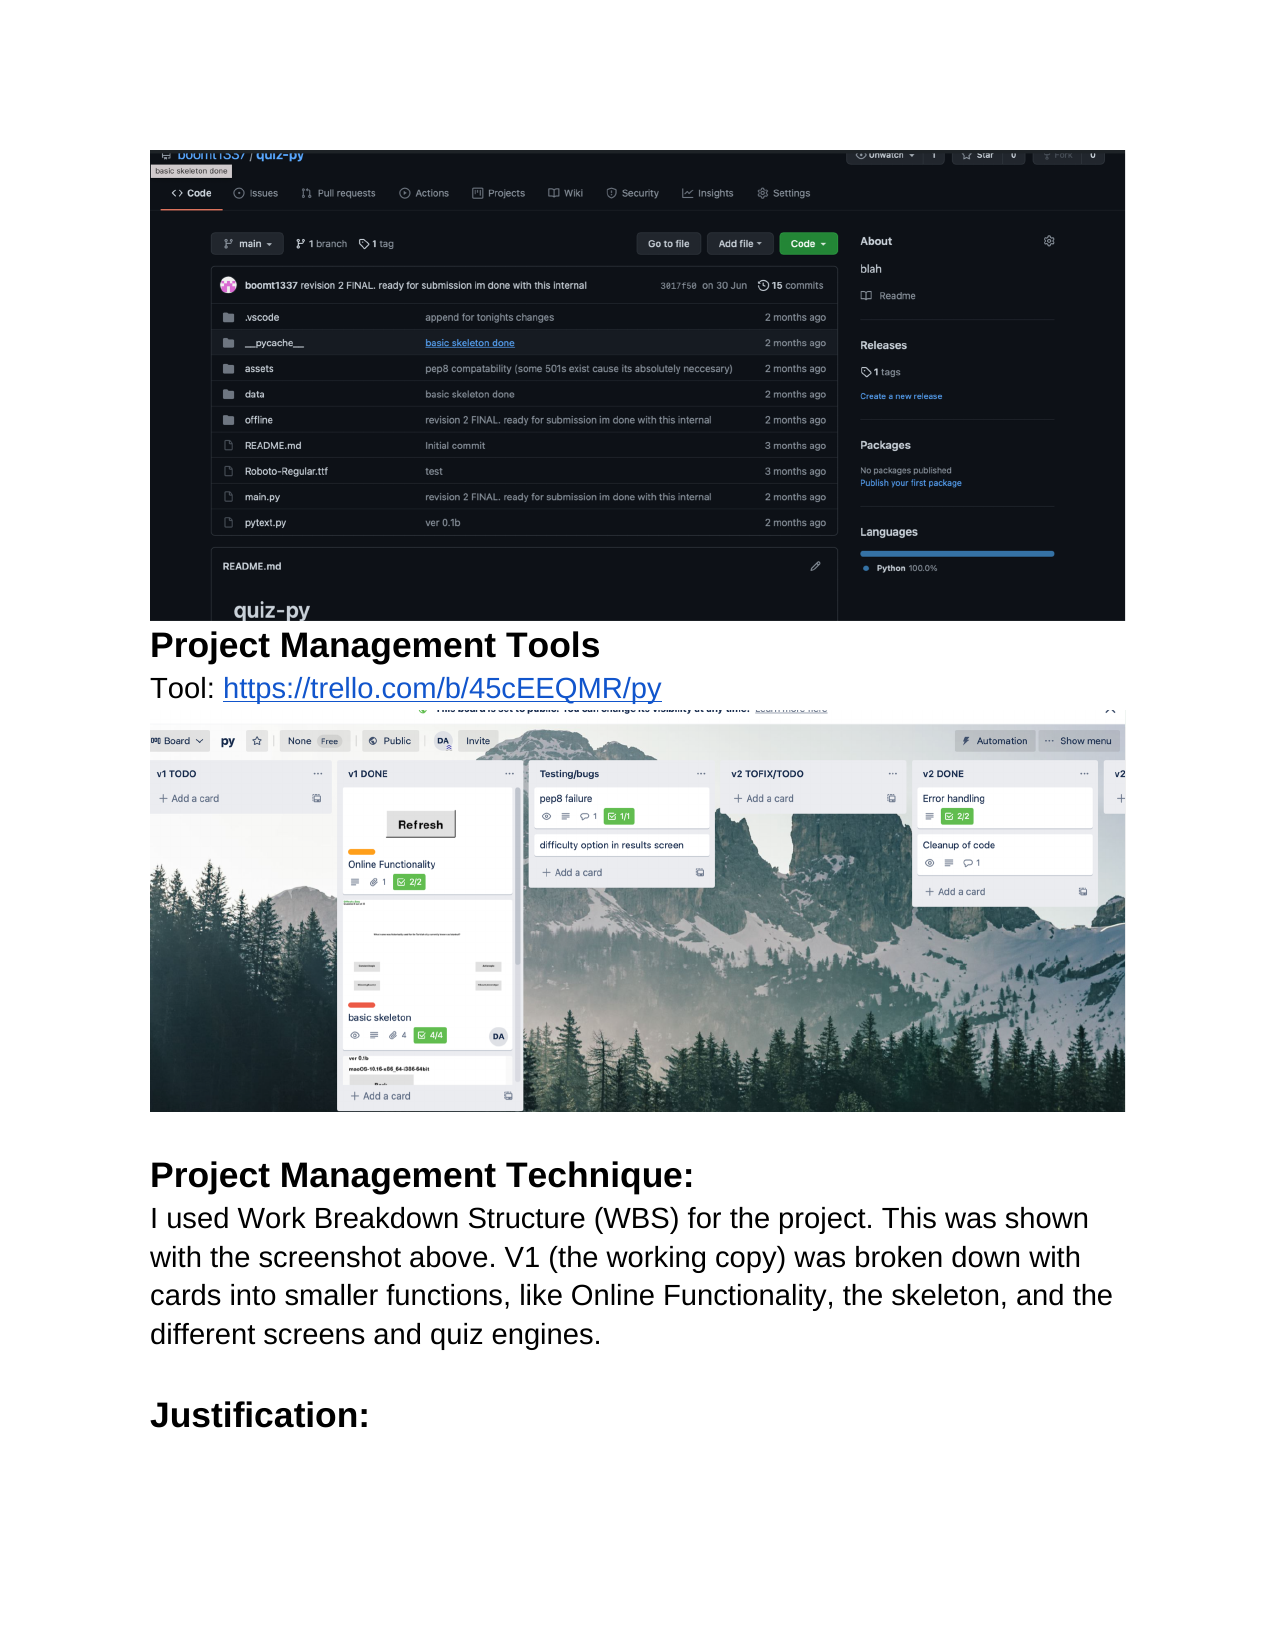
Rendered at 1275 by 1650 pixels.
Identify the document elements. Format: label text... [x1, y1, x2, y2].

picture [150, 710, 1125, 1112]
picture [150, 150, 1125, 621]
text I used Work Breakdown Structure (WBS) for the project. This was shown with the screenshot above. V1 (the working copy) was broken down with cards into smaller functions, like Online Functionality, the skeleton, and the different screens and quiz engines. [150, 1201, 1125, 1350]
text Justification: [150, 1394, 1125, 1435]
text Tool: https://trello.com/b/45cEEQMR/py [150, 671, 1125, 705]
text Project Management Tools [150, 625, 1125, 665]
text Project Management Technique: [150, 1154, 1125, 1195]
